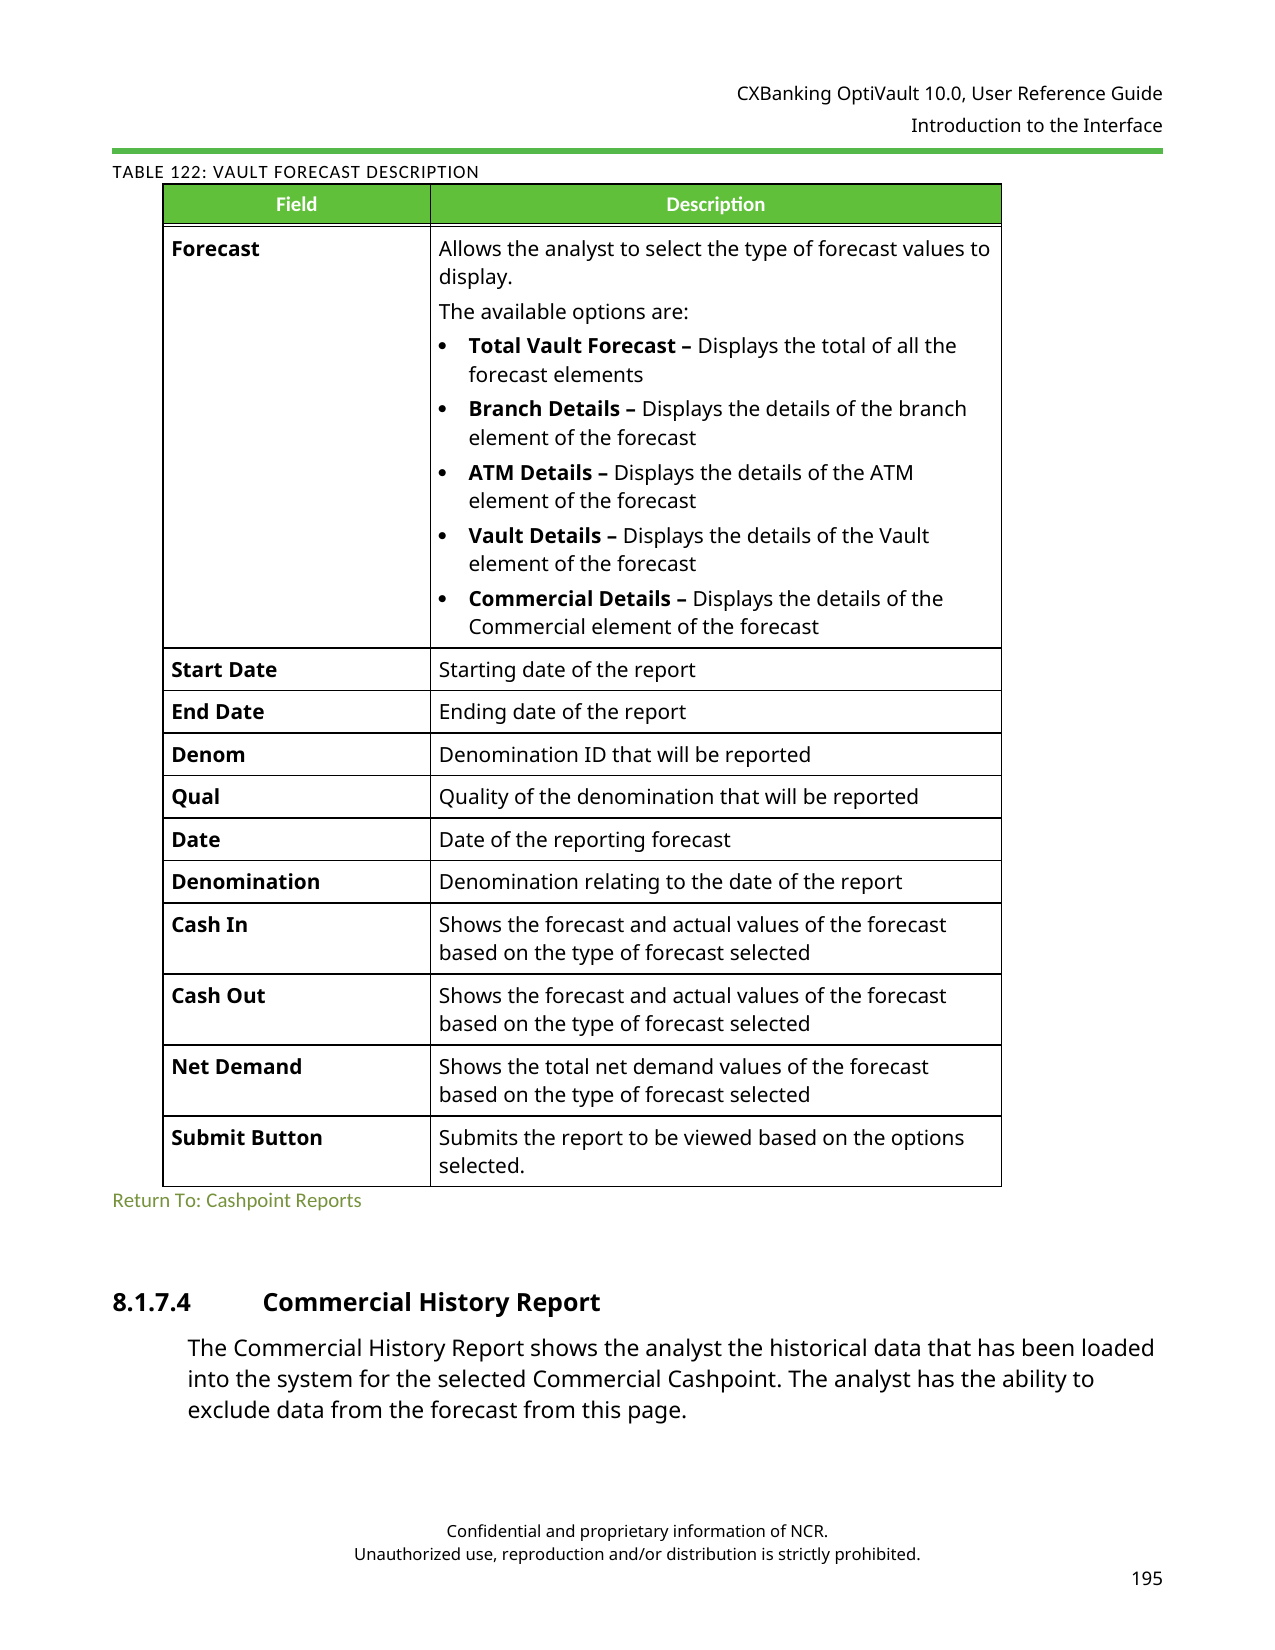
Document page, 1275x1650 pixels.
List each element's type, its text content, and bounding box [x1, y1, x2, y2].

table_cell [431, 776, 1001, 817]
text Return To: Cashpoint Reports [112, 1187, 1163, 1213]
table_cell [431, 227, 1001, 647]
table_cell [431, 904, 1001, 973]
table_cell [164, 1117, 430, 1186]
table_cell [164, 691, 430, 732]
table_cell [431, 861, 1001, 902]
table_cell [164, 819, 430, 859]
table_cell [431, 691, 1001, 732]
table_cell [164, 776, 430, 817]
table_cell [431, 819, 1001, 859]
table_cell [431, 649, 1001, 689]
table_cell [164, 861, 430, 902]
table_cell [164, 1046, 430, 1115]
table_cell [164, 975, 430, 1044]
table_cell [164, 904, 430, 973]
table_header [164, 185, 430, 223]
text The Commercial History Report shows the analyst the historical data that has been loaded into the system for the selected Commercial Cashpoint. The analyst has the ability to exclude data from the forecast from this page. [187, 1332, 1163, 1425]
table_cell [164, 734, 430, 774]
subtitle Commercial History Report [112, 1285, 1163, 1319]
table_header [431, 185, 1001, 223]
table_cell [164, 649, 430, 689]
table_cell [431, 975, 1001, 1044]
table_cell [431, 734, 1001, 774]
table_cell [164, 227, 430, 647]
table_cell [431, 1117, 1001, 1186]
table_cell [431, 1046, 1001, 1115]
